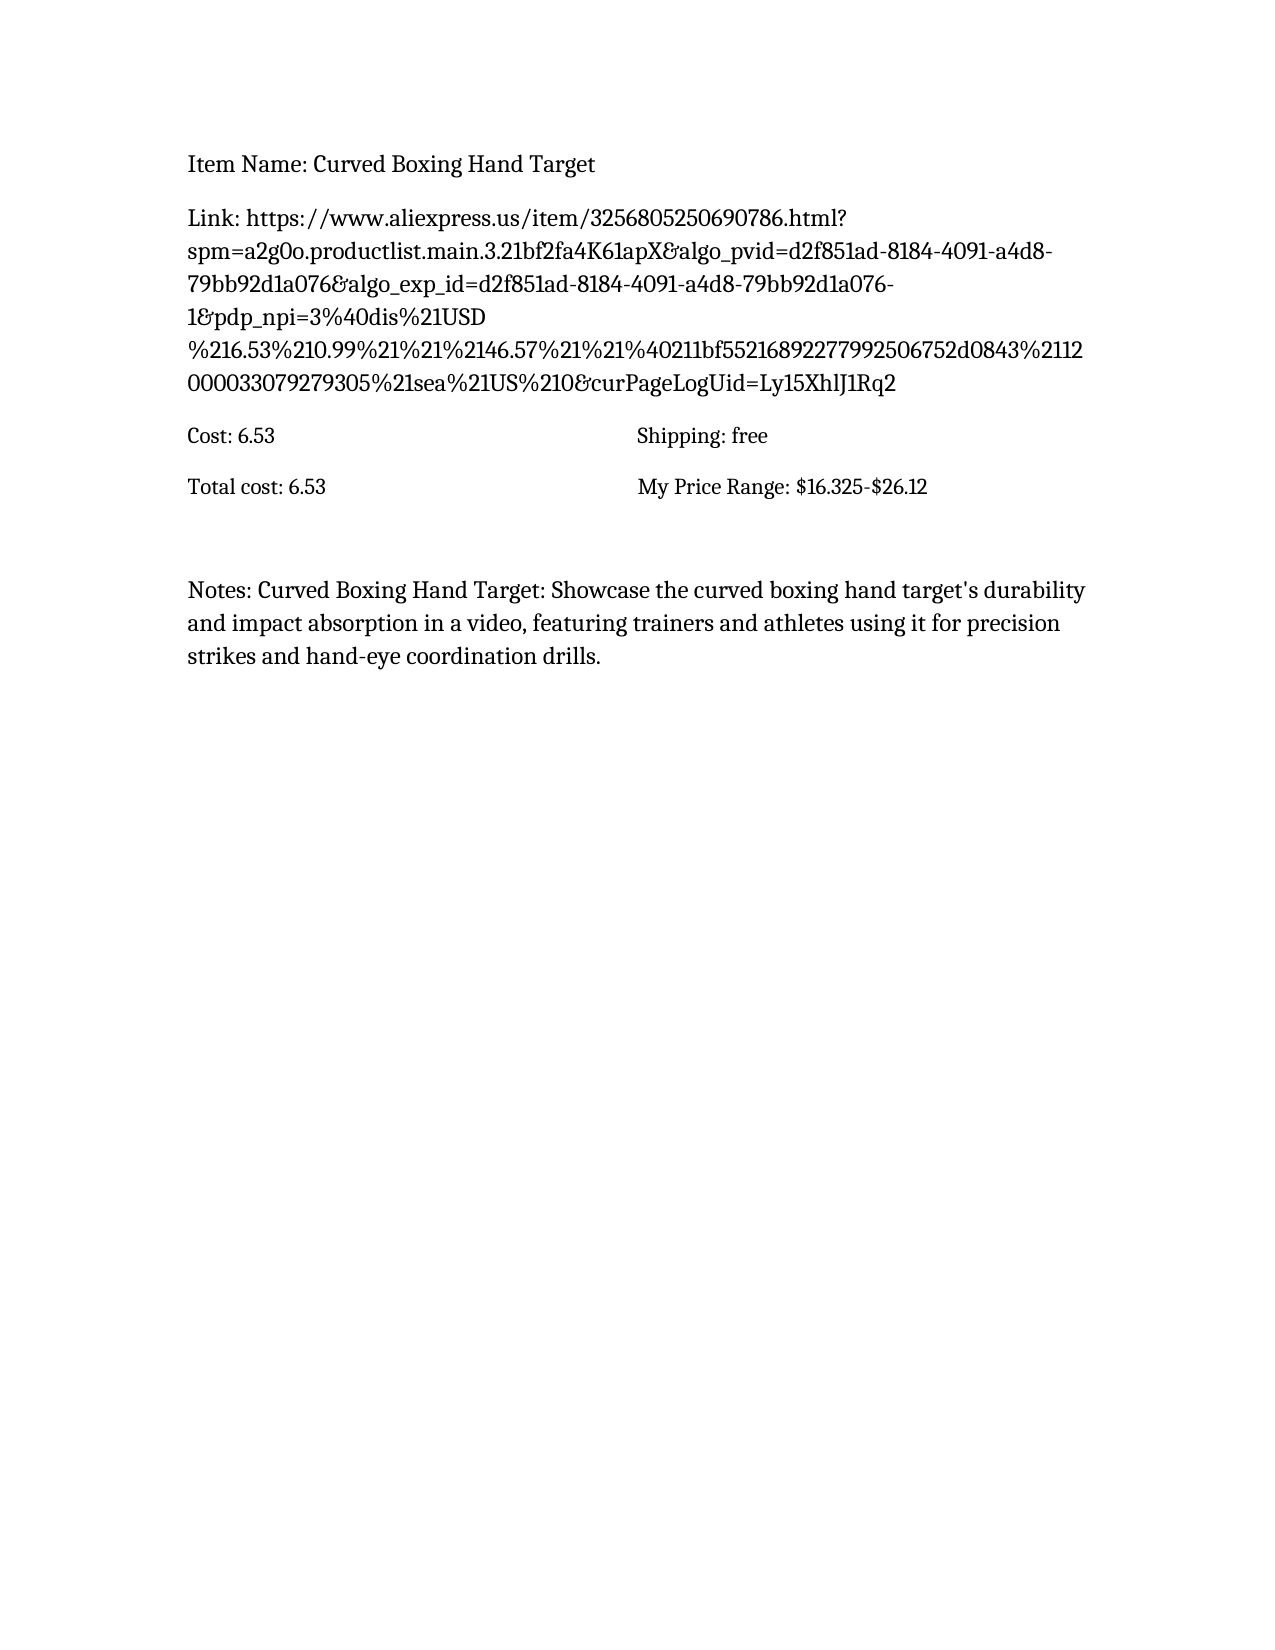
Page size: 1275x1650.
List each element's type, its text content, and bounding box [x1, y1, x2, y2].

table_header Cost: 6.53 [176, 423, 626, 474]
table_header Shipping: free [626, 423, 1076, 474]
text Item Name: Curved Boxing Hand Target [187, 150, 1087, 179]
table_cell Total cost: 6.53 [176, 474, 626, 525]
text Notes: Curved Boxing Hand Target: Showcase the curved boxing hand target's durability and impact absorption in a video, featuring trainers and athletes using it for precision strikes and hand-eye coordination drills. [187, 576, 1087, 671]
table_cell My Price Range: $16.325-$26.12 [626, 474, 1076, 525]
text Link: https://www.aliexpress.us/item/3256805250690786.html?spm=a2g0o.productlist.main.3.21bf2fa4K61apX&algo_pvid=d2f851ad-8184-4091-a4d8-79bb92d1a076&algo_exp_id=d2f851ad-8184-4091-a4d8-79bb92d1a076-1&pdp_npi=3%40dis%21USD%216.53%210.99%21%21%2146.57%21%21%40211bf55216892277992506752d0843%2112000033079279305%21sea%21US%210&curPageLogUid=Ly15XhlJ1Rq2 [187, 204, 1087, 398]
